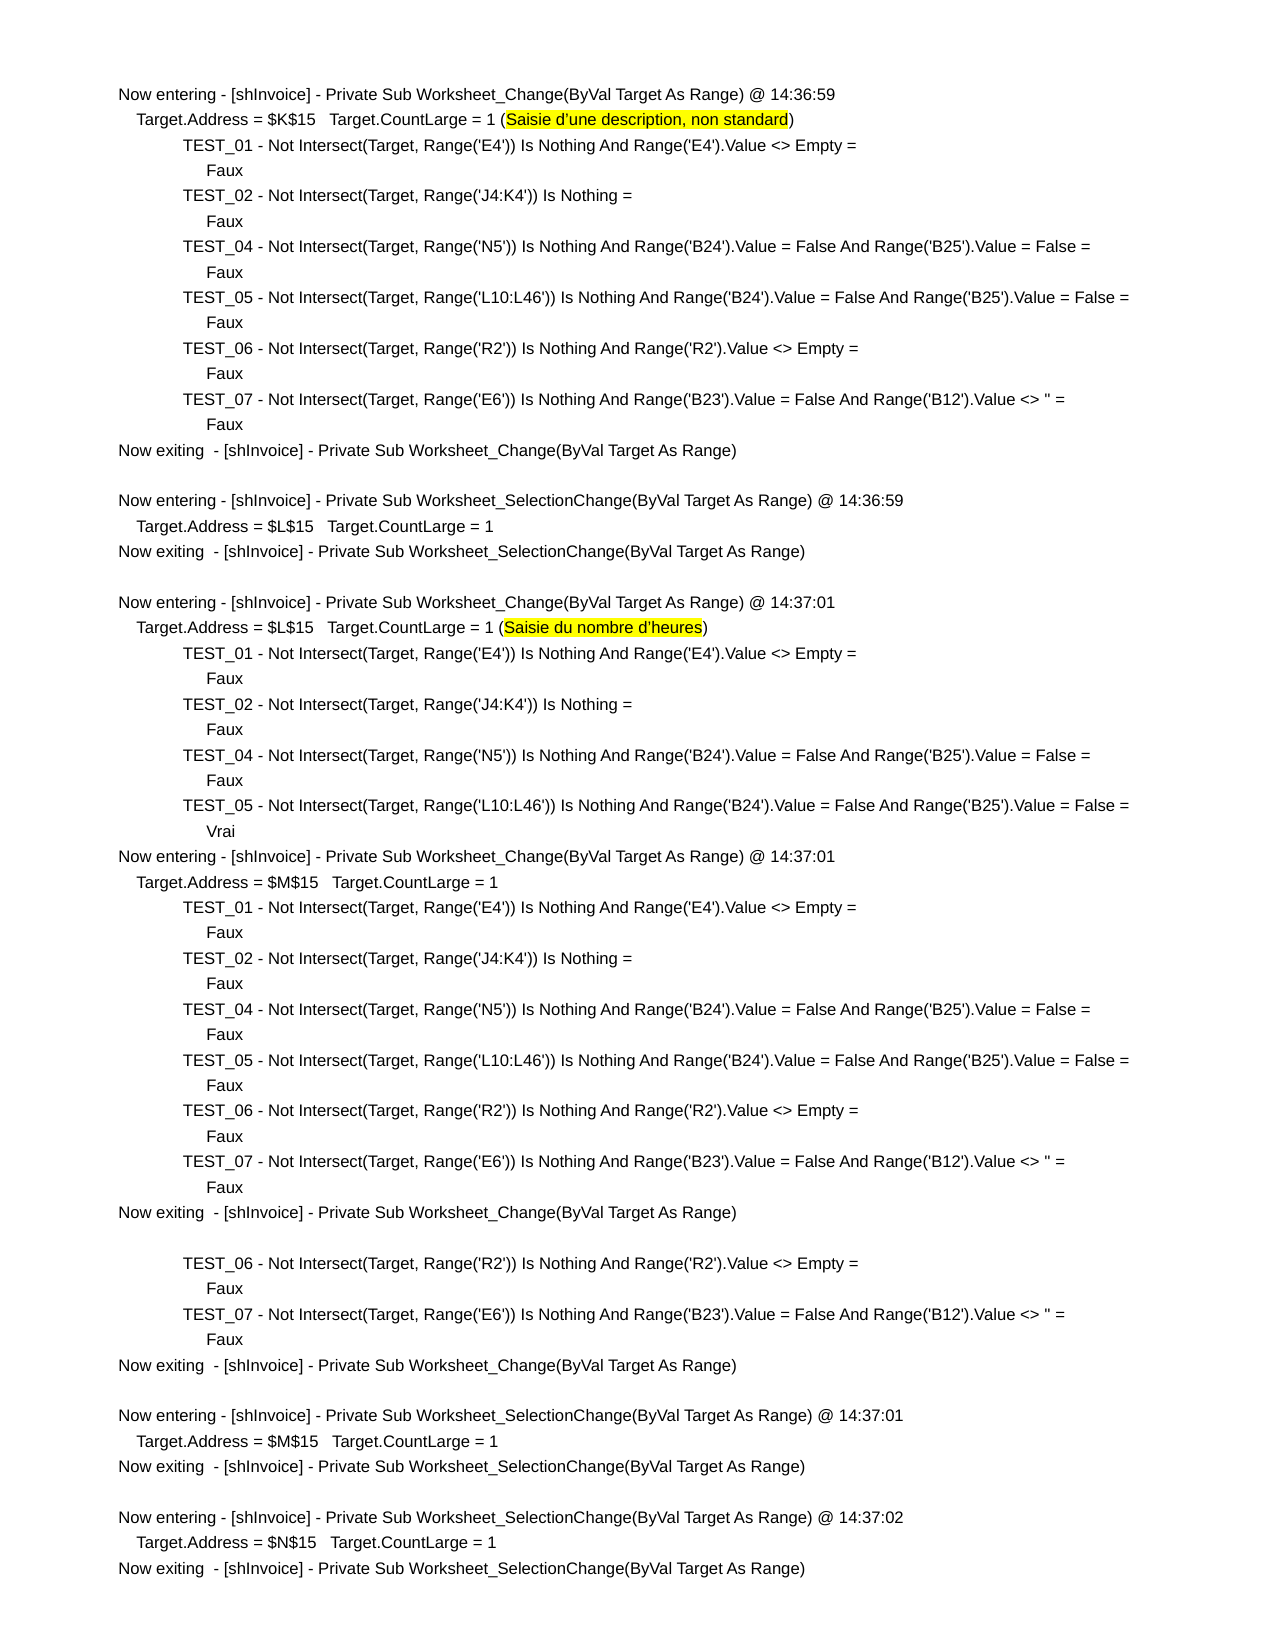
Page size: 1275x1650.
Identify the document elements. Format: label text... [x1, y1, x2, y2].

text TEST_01 - Not Intersect(Target, Range('E4')) Is Nothing And Range('E4').Value <> Empty = [118, 644, 1216, 663]
text TEST_01 - Not Intersect(Target, Range('E4')) Is Nothing And Range('E4').Value <> Empty = [118, 135, 1216, 154]
text Target.Address = $L$15 Target.CountLarge = 1 [118, 517, 1216, 536]
text Faux [118, 1127, 1216, 1146]
text Now entering - [shInvoice] - Private Sub Worksheet_Change(ByVal Target As Range) @ 14:37:01 [118, 593, 1216, 612]
text Now exiting - [shInvoice] - Private Sub Worksheet_Change(ByVal Target As Range) [118, 440, 1216, 459]
text Faux [118, 923, 1216, 942]
text Now exiting - [shInvoice] - Private Sub Worksheet_SelectionChange(ByVal Target As Range) [118, 542, 1216, 561]
text Faux [118, 1076, 1216, 1095]
text Target.Address = $M$15 Target.CountLarge = 1 [118, 872, 1216, 892]
text Target.Address = $L$15 Target.CountLarge = 1 (Saisie du nombre d’heures) [702, 618, 1216, 637]
text TEST_06 - Not Intersect(Target, Range('R2')) Is Nothing And Range('R2').Value <> Empty = [118, 1101, 1216, 1120]
text Faux [118, 974, 1216, 993]
text TEST_02 - Not Intersect(Target, Range('J4:K4')) Is Nothing = [118, 186, 1216, 205]
text TEST_04 - Not Intersect(Target, Range('N5')) Is Nothing And Range('B24').Value = False And Range('B25').Value = False = [118, 999, 1216, 1019]
text Target.Address = $L$15 Target.CountLarge = 1 (Saisie du nombre d’heures) [118, 618, 504, 637]
text Now entering - [shInvoice] - Private Sub Worksheet_SelectionChange(ByVal Target As Range) @ 14:36:59 [118, 491, 1216, 510]
text Now exiting - [shInvoice] - Private Sub Worksheet_Change(ByVal Target As Range) [118, 1203, 1216, 1222]
text TEST_07 - Not Intersect(Target, Range('E6')) Is Nothing And Range('B23').Value = False And Range('B12').Value <> '' = [118, 1304, 1216, 1324]
text Now entering - [shInvoice] - Private Sub Worksheet_SelectionChange(ByVal Target As Range) @ 14:37:01 [118, 1406, 1216, 1425]
text Now exiting - [shInvoice] - Private Sub Worksheet_SelectionChange(ByVal Target As Range) [118, 1457, 1216, 1476]
text TEST_05 - Not Intersect(Target, Range('L10:L46')) Is Nothing And Range('B24').Value = False And Range('B25').Value = False = [118, 1050, 1216, 1069]
text Vrai [118, 822, 1216, 841]
text Faux [118, 313, 1216, 332]
text Faux [118, 415, 1216, 434]
text Faux [118, 771, 1216, 790]
text TEST_06 - Not Intersect(Target, Range('R2')) Is Nothing And Range('R2').Value <> Empty = [118, 339, 1216, 358]
text TEST_02 - Not Intersect(Target, Range('J4:K4')) Is Nothing = [118, 694, 1216, 714]
text TEST_04 - Not Intersect(Target, Range('N5')) Is Nothing And Range('B24').Value = False And Range('B25').Value = False = [118, 745, 1216, 764]
text TEST_05 - Not Intersect(Target, Range('L10:L46')) Is Nothing And Range('B24').Value = False And Range('B25').Value = False = [118, 288, 1216, 307]
text TEST_02 - Not Intersect(Target, Range('J4:K4')) Is Nothing = [118, 949, 1216, 968]
text TEST_07 - Not Intersect(Target, Range('E6')) Is Nothing And Range('B23').Value = False And Range('B12').Value <> '' = [118, 1152, 1216, 1171]
text Faux [118, 1177, 1216, 1197]
text Faux [118, 1025, 1216, 1044]
text Faux [118, 720, 1216, 739]
text TEST_07 - Not Intersect(Target, Range('E6')) Is Nothing And Range('B23').Value = False And Range('B12').Value <> '' = [118, 389, 1216, 409]
text Faux [118, 1330, 1216, 1349]
text Faux [118, 364, 1216, 383]
text Now entering - [shInvoice] - Private Sub Worksheet_Change(ByVal Target As Range) @ 14:37:01 [118, 847, 1216, 866]
text TEST_01 - Not Intersect(Target, Range('E4')) Is Nothing And Range('E4').Value <> Empty = [118, 898, 1216, 917]
text Now entering - [shInvoice] - Private Sub Worksheet_SelectionChange(ByVal Target As Range) @ 14:37:02 [118, 1508, 1216, 1527]
text Target.Address = $K$15 Target.CountLarge = 1 (Saisie d’une description, non standard) [788, 110, 1216, 129]
text TEST_05 - Not Intersect(Target, Range('L10:L46')) Is Nothing And Range('B24').Value = False And Range('B25').Value = False = [118, 796, 1216, 815]
text Now entering - [shInvoice] - Private Sub Worksheet_Change(ByVal Target As Range) @ 14:36:59 [118, 84, 1216, 104]
text Faux [118, 669, 1216, 688]
text Faux [118, 1279, 1216, 1298]
text Faux [118, 212, 1216, 231]
text Now exiting - [shInvoice] - Private Sub Worksheet_SelectionChange(ByVal Target As Range) [118, 1559, 1216, 1578]
text Now exiting - [shInvoice] - Private Sub Worksheet_Change(ByVal Target As Range) [118, 1355, 1216, 1374]
text TEST_04 - Not Intersect(Target, Range('N5')) Is Nothing And Range('B24').Value = False And Range('B25').Value = False = [118, 237, 1216, 256]
text Target.Address = $M$15 Target.CountLarge = 1 [118, 1432, 1216, 1451]
text Faux [118, 161, 1216, 180]
text Faux [118, 262, 1216, 282]
text Target.Address = $N$15 Target.CountLarge = 1 [118, 1533, 1216, 1552]
text TEST_06 - Not Intersect(Target, Range('R2')) Is Nothing And Range('R2').Value <> Empty = [118, 1254, 1216, 1273]
text Target.Address = $K$15 Target.CountLarge = 1 (Saisie d’une description, non standard) [118, 110, 506, 129]
